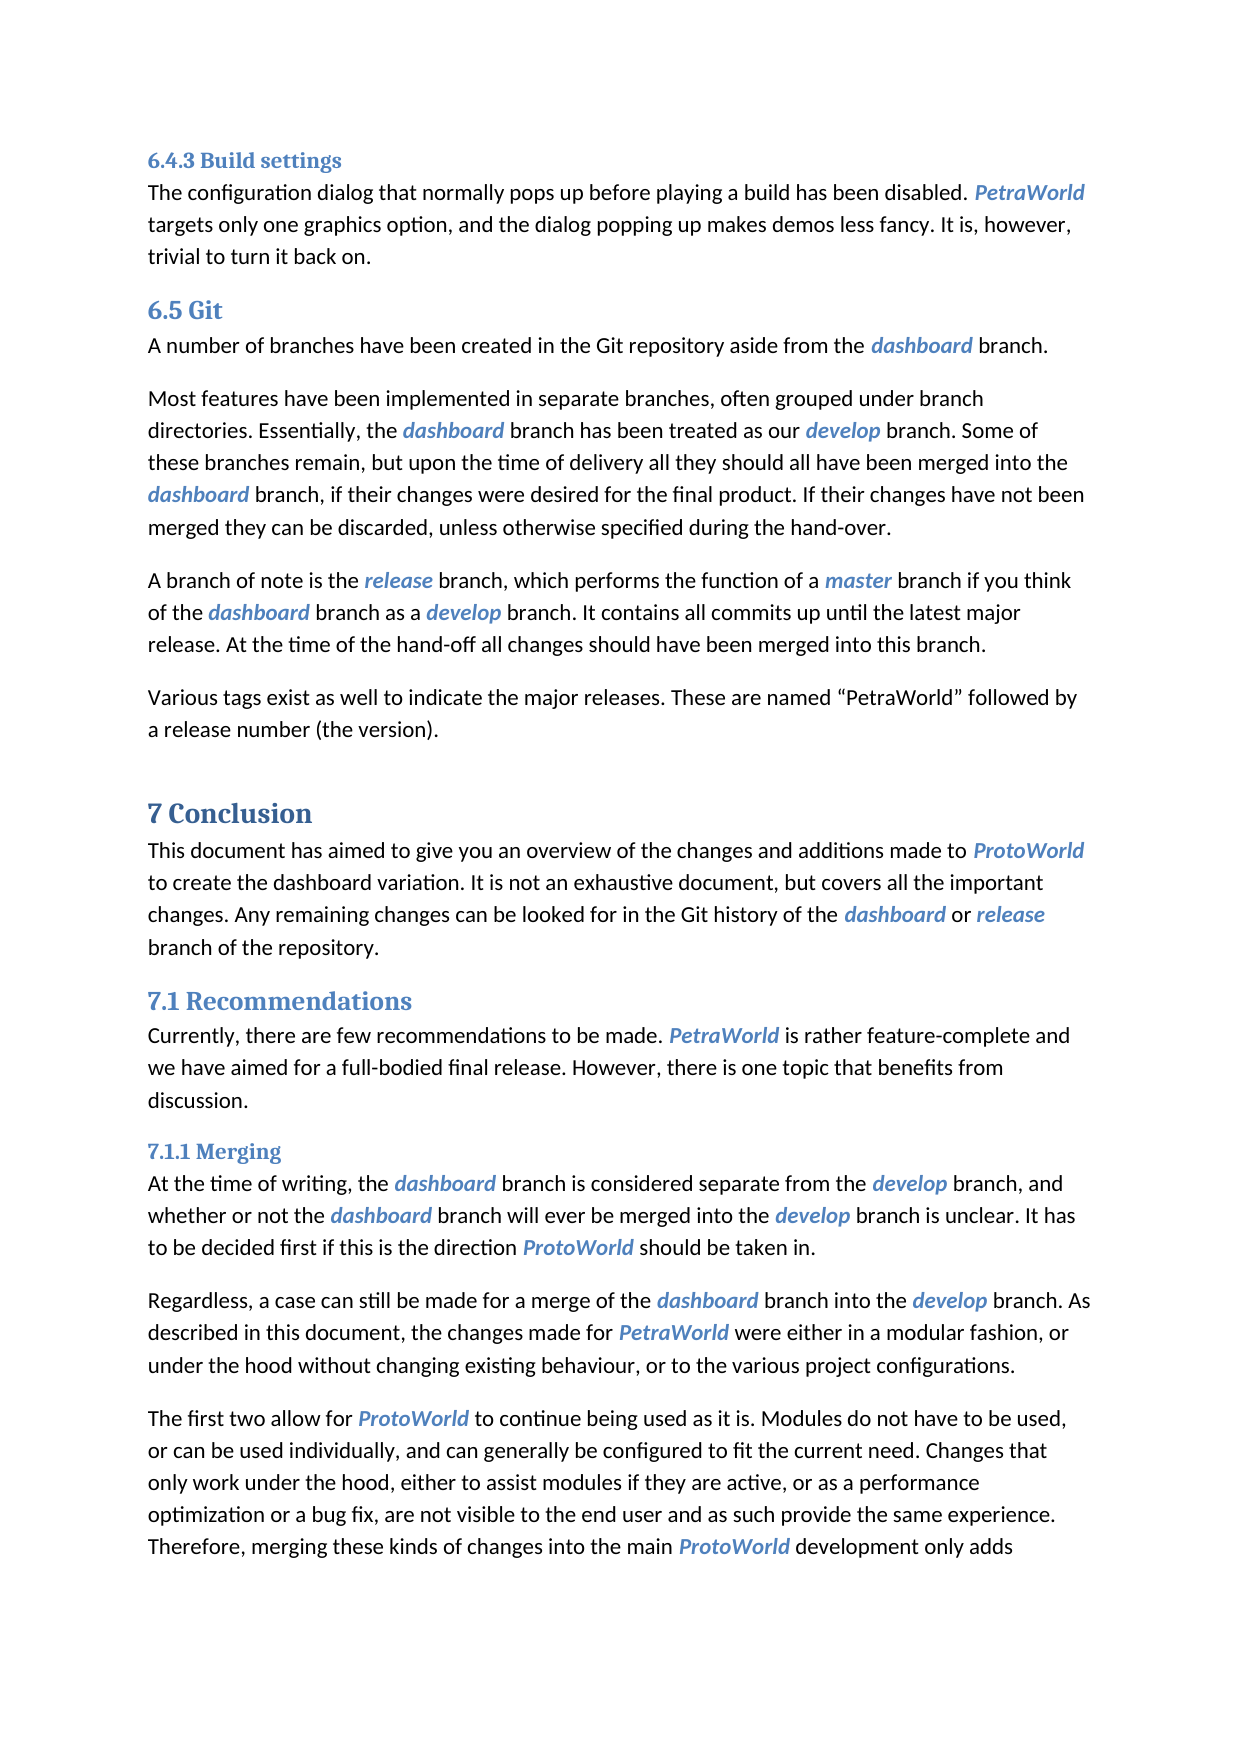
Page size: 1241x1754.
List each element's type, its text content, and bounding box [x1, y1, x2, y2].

text The configuration dialog that normally pops up before playing a build has been disabled. PetraWorld targets only one graphics option, and the dialog popping up makes demos less fancy. It is, however, trivial to turn it back on. [148, 178, 1093, 270]
text This document has aimed to give you an overview of the changes and additions made to ProtoWorld to create the dashboard variation. It is not an exhaustive document, but covers all the important changes. Any remaining changes can be looked for in the Git history of the dashboard or release branch of the repository. [148, 836, 1093, 961]
text Most features have been implemented in separate branches, often grouped under branch directories. Essentially, the dashboard branch has been treated as our develop branch. Some of these branches remain, but upon the time of delivery all they should all have been merged into the dashboard branch, if their changes were desired for the final product. If their changes have not been merged they can be discarded, unless otherwise specified during the hand-over. [148, 384, 1093, 541]
subtitle 6.4.3 Build settings [148, 148, 1093, 174]
text Various tags exist as well to indicate the major releases. These are named “PetraWorld” followed by a release number (the version). [148, 683, 1093, 743]
text Currently, there are few recommendations to be made. PetraWorld is rather feature-complete and we have aimed for a full-bodied final release. However, there is one topic that benefits from discussion. [148, 1021, 1093, 1114]
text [148, 1404, 1093, 1561]
text At the time of writing, the dashboard branch is considered separate from the develop branch, and whether or not the dashboard branch will ever be merged into the develop branch is unclear. It has to be decided first if this is the direction ProtoWorld should be taken in. [148, 1169, 1093, 1261]
text A branch of note is the release branch, which performs the function of a master branch if you think of the dashboard branch as a develop branch. It contains all commits up until the latest major release. At the time of the hand-off all changes should have been merged into this branch. [148, 566, 1093, 658]
subtitle 7 Conclusion [148, 797, 1093, 831]
subtitle 7.1 Recommendations [148, 986, 1093, 1017]
subtitle 6.5 Git [148, 295, 1093, 326]
text A number of branches have been created in the Git repository aside from the dashboard branch. [148, 331, 1093, 359]
text Regardless, a case can still be made for a merge of the dashboard branch into the develop branch. As described in this document, the changes made for PetraWorld were either in a modular fashion, or under the hood without changing existing behaviour, or to the various project configurations. [148, 1286, 1093, 1379]
subtitle 7.1.1 Merging [148, 1139, 1093, 1165]
